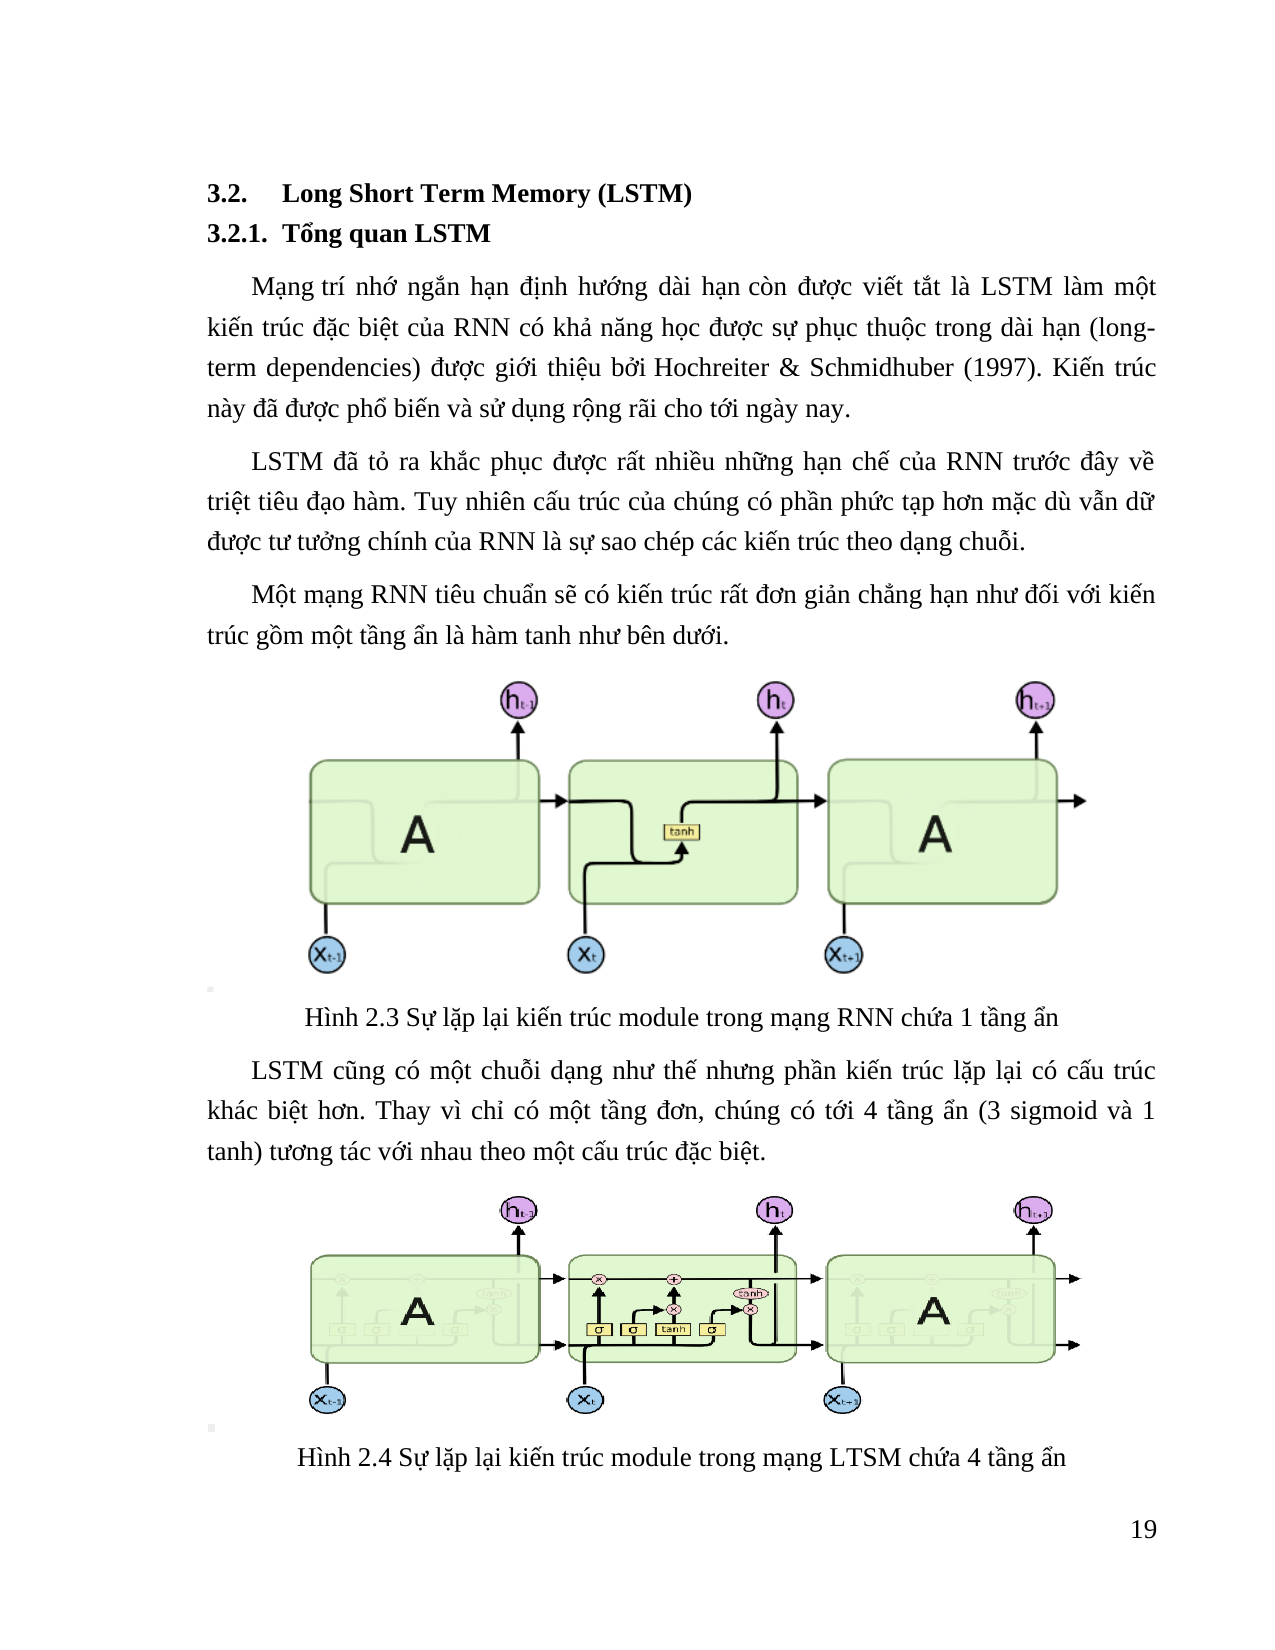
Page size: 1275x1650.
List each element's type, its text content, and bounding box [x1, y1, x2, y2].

list LSTM cũng có một chuỗi dạng như thế nhưng phần kiến trúc lặp lại có cấu trúc khác biệt hơn. Thay vì chỉ có một tầng đơn, chúng có tới 4 tầng ẩn (3 sigmoid và 1 tanh) tương tác với nhau theo một cấu trúc đặc biệt. [207, 1126, 1157, 1166]
picture [206, 1187, 1157, 1432]
subtitle Tổng quan LSTM [207, 218, 1157, 249]
list Mạng trí nhớ ngắn hạn định hướng dài hạn còn được viết tắt là LSTM làm một kiến trúc đặc biệt của RNN có khả năng học được sự phục thuộc trong dài hạn (long-term dependencies) được giới thiệu bởi Hochreiter & Schmidhuber (1997). Kiến trúc này đã được phổ biến và sử dụng rộng rãi cho tới ngày nay. [207, 271, 1157, 423]
list LSTM đã tỏ ra khắc phục được rất nhiều những hạn chế của RNN trước đây về triệt tiêu đạo hàm. Tuy nhiên cấu trúc của chúng có phần phức tạp hơn mặc dù vẫn dữ được tư tưởng chính của RNN là sự sao chép các kiến trúc theo dạng chuỗi. [207, 445, 1157, 557]
picture [206, 671, 1157, 992]
list Một mạng RNN tiêu chuẩn sẽ có kiến trúc rất đơn giản chẳng hạn như đối với kiến trúc gồm một tầng ẩn là hàm tanh như bên dưới. [207, 578, 1157, 650]
text Hình 2.4 Sự lặp lại kiến trúc module trong mạng LTSM chứa 4 tầng ẩn [207, 1441, 1157, 1472]
subtitle Long Short Term Memory (LSTM) [207, 177, 1157, 208]
text Hình 2.3 Sự lặp lại kiến trúc module trong mạng RNN chứa 1 tầng ẩn [207, 1001, 1157, 1032]
list LSTM cũng có một chuỗi dạng như thế nhưng phần kiến trúc lặp lại có cấu trúc khác biệt hơn. Thay vì chỉ có một tầng đơn, chúng có tới 4 tầng ẩn (3 sigmoid và 1 tanh) tương tác với nhau theo một cấu trúc đặc biệt. [207, 1054, 1157, 1095]
